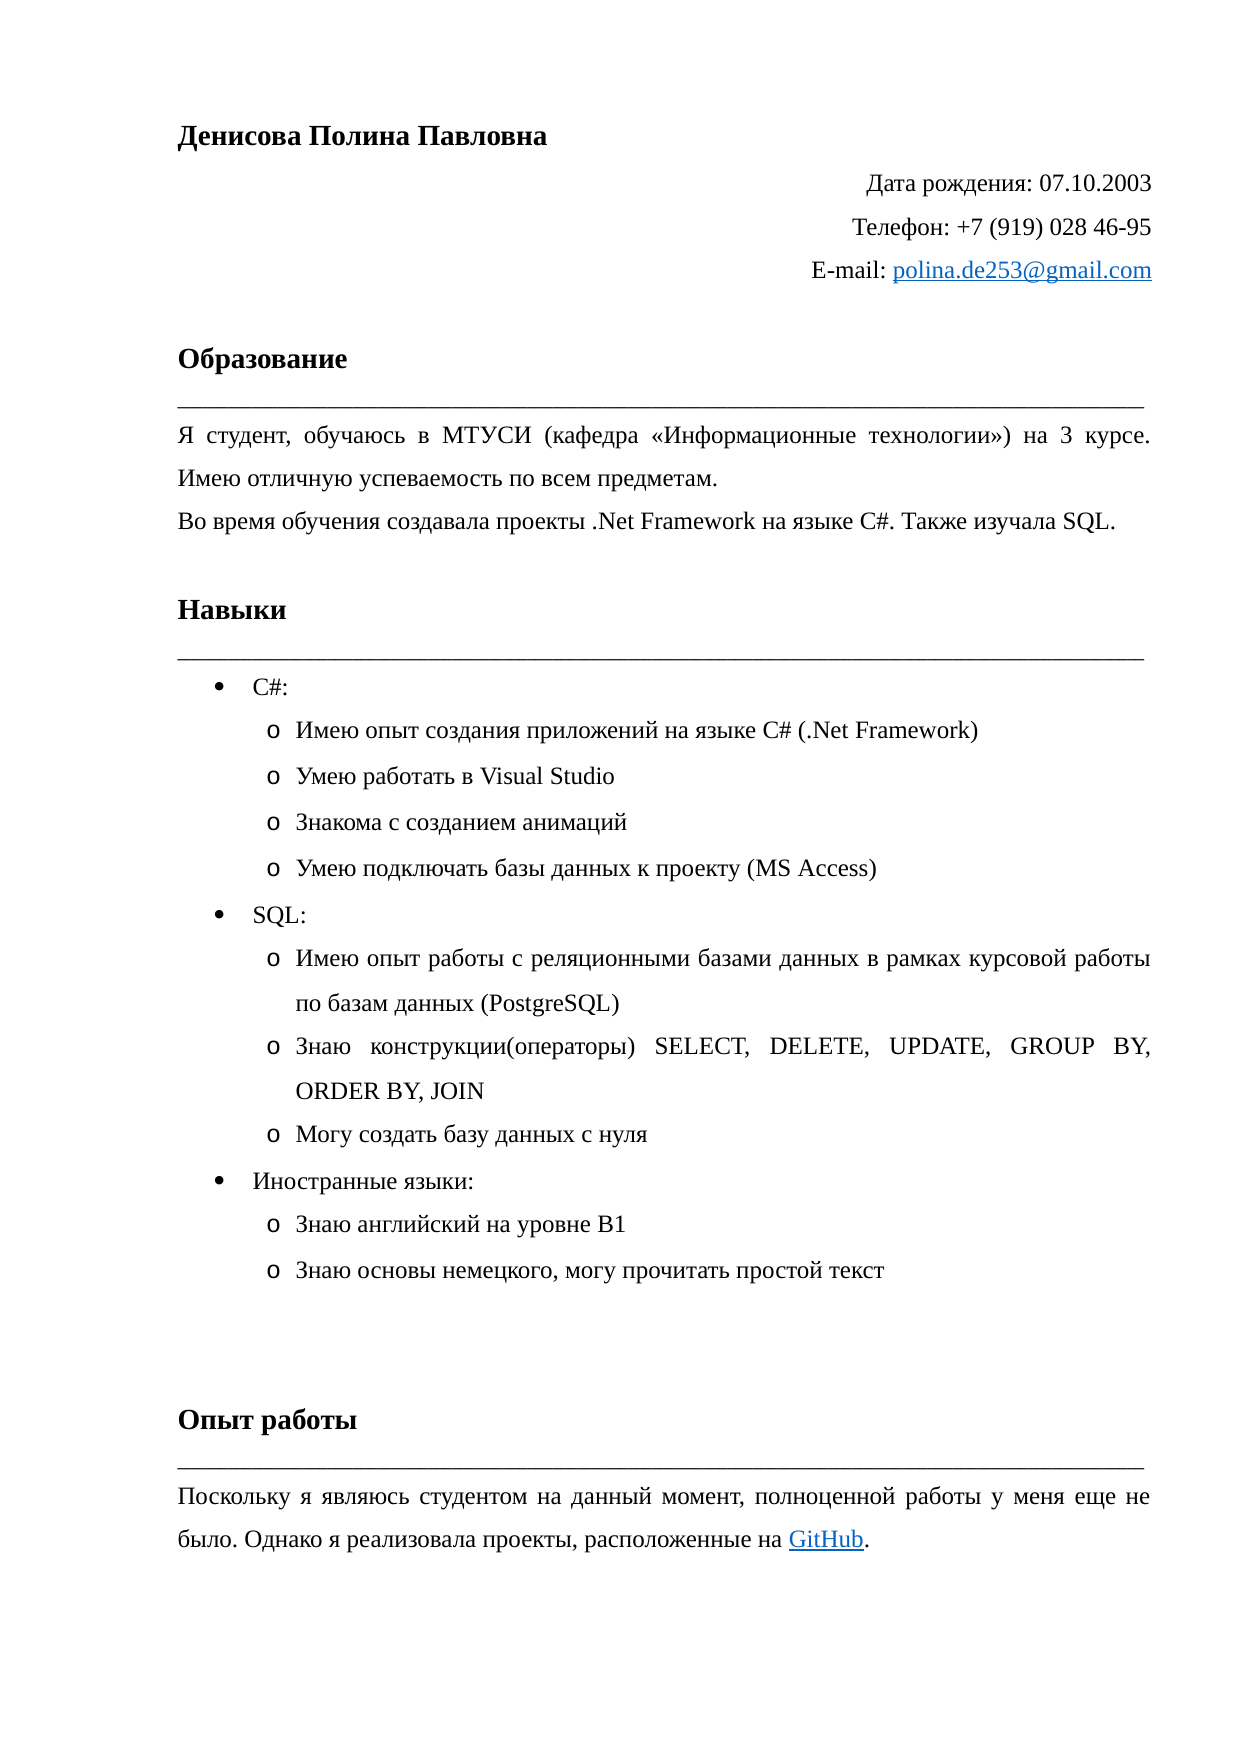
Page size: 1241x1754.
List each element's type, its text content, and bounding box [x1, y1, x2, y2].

list Иностранные языки: [215, 1166, 1152, 1194]
list Умею подключать базы данных к проекту (MS Access) [266, 853, 1152, 884]
text Телефон: +7 (919) 028 46-95 [177, 212, 1152, 240]
text Опыт работы [177, 1402, 1152, 1436]
text E-mail: polina.de253@gmail.com [177, 255, 1152, 283]
list Знаю конструкции(операторы) SELECT, DELETE, UPDATE, GROUP BY, ORDER BY, JOIN [266, 1031, 1152, 1105]
list Могу создать базу данных с нуля [266, 1119, 1152, 1150]
text Образование [177, 341, 1152, 374]
text Поскольку я являюсь студентом на данный момент, полноценной работы у меня еще не было. Однако я реализовала проекты, расположенные на GitHub. [177, 1481, 1152, 1553]
text Я студент, обучаюсь в МТУСИ (кафедра «Информационные технологии») на 3 курсе. Имею отличную успеваемость по всем предметам. [177, 420, 1152, 492]
text Денисова Полина Павловна [177, 118, 1152, 152]
list C#: [215, 672, 1152, 700]
text ____________________________________________________________________________________________________________________ [177, 643, 1152, 662]
list SQL: [215, 900, 1152, 928]
list Знакома с созданием анимаций [266, 807, 1152, 838]
list Имею опыт создания приложений на языке C# (.Net Framework) [266, 715, 1152, 746]
text Дата рождения: 07.10.2003 [177, 168, 1152, 197]
list Умею работать в Visual Studio [266, 761, 1152, 792]
text Навыки [177, 592, 1152, 626]
text Во время обучения создавала проекты .Net Framework на языке C#. Также изучала SQL. [177, 506, 1152, 535]
list Знаю основы немецкого, могу прочитать простой текст [266, 1255, 1152, 1286]
list Имею опыт работы с реляционными базами данных в рамках курсовой работы по базам данных (PostgreSQL) [266, 943, 1152, 1017]
list Знаю английский на уровне B1 [266, 1209, 1152, 1240]
text ____________________________________________________________________________________________________________________ [177, 391, 1152, 410]
text ____________________________________________________________________________________________________________________ [177, 1452, 1152, 1471]
